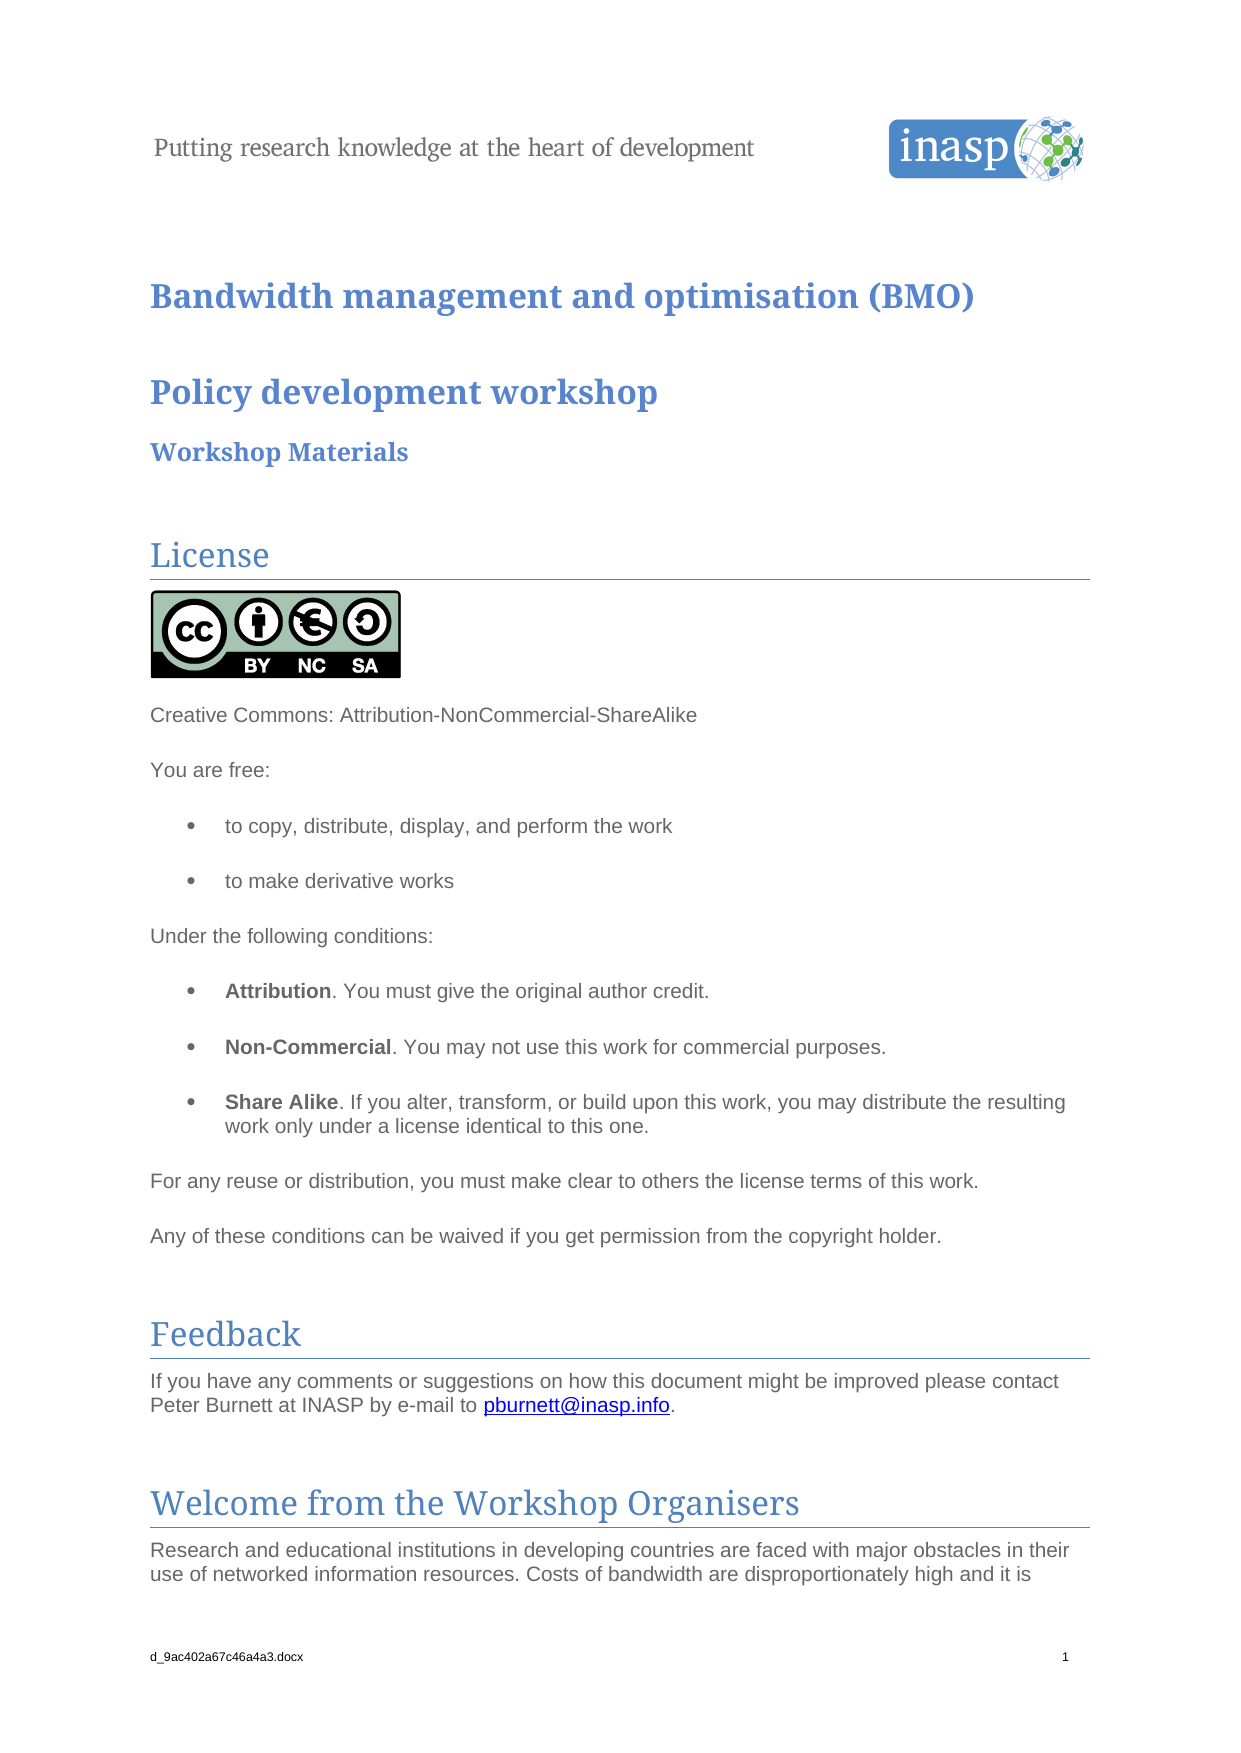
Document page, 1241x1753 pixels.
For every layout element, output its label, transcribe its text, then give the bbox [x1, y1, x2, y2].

list Attribution. You must give the original author credit. [187, 979, 1090, 1003]
text For any reuse or distribution, you must make clear to others the license terms of this work. [150, 1169, 1090, 1193]
subtitle License [150, 531, 1090, 579]
subtitle Feedback [150, 1311, 1090, 1358]
list Share Alike. If you alter, transform, or build upon this work, you may distribute the resulting work only under a license identical to this one. [187, 1090, 1090, 1138]
list Non-Commercial. You may not use this work for commercial purposes. [187, 1034, 1090, 1059]
text Any of these conditions can be waived if you get permission from the copyright holder. [150, 1224, 1090, 1248]
subtitle Workshop Materials [150, 435, 1090, 469]
text Under the following conditions: [150, 924, 1090, 948]
list to make derivative works [187, 869, 1090, 893]
text Bandwidth management and optimisation (BMO) [150, 273, 1090, 318]
list to copy, distribute, display, and perform the work [187, 813, 1090, 837]
picture [150, 73, 1090, 224]
text If you have any comments or suggestions on how this document might be improved please contact Peter Burnett at INASP by e-mail to pburnett@inasp.info. [150, 1369, 1090, 1417]
text You are free: [150, 758, 1090, 782]
text Creative Commons: Attribution-NonCommercial-ShareAlike [150, 703, 1090, 727]
text Policy development workshop [150, 368, 1090, 414]
subtitle Welcome from the Workshop Organisers [150, 1480, 1090, 1527]
